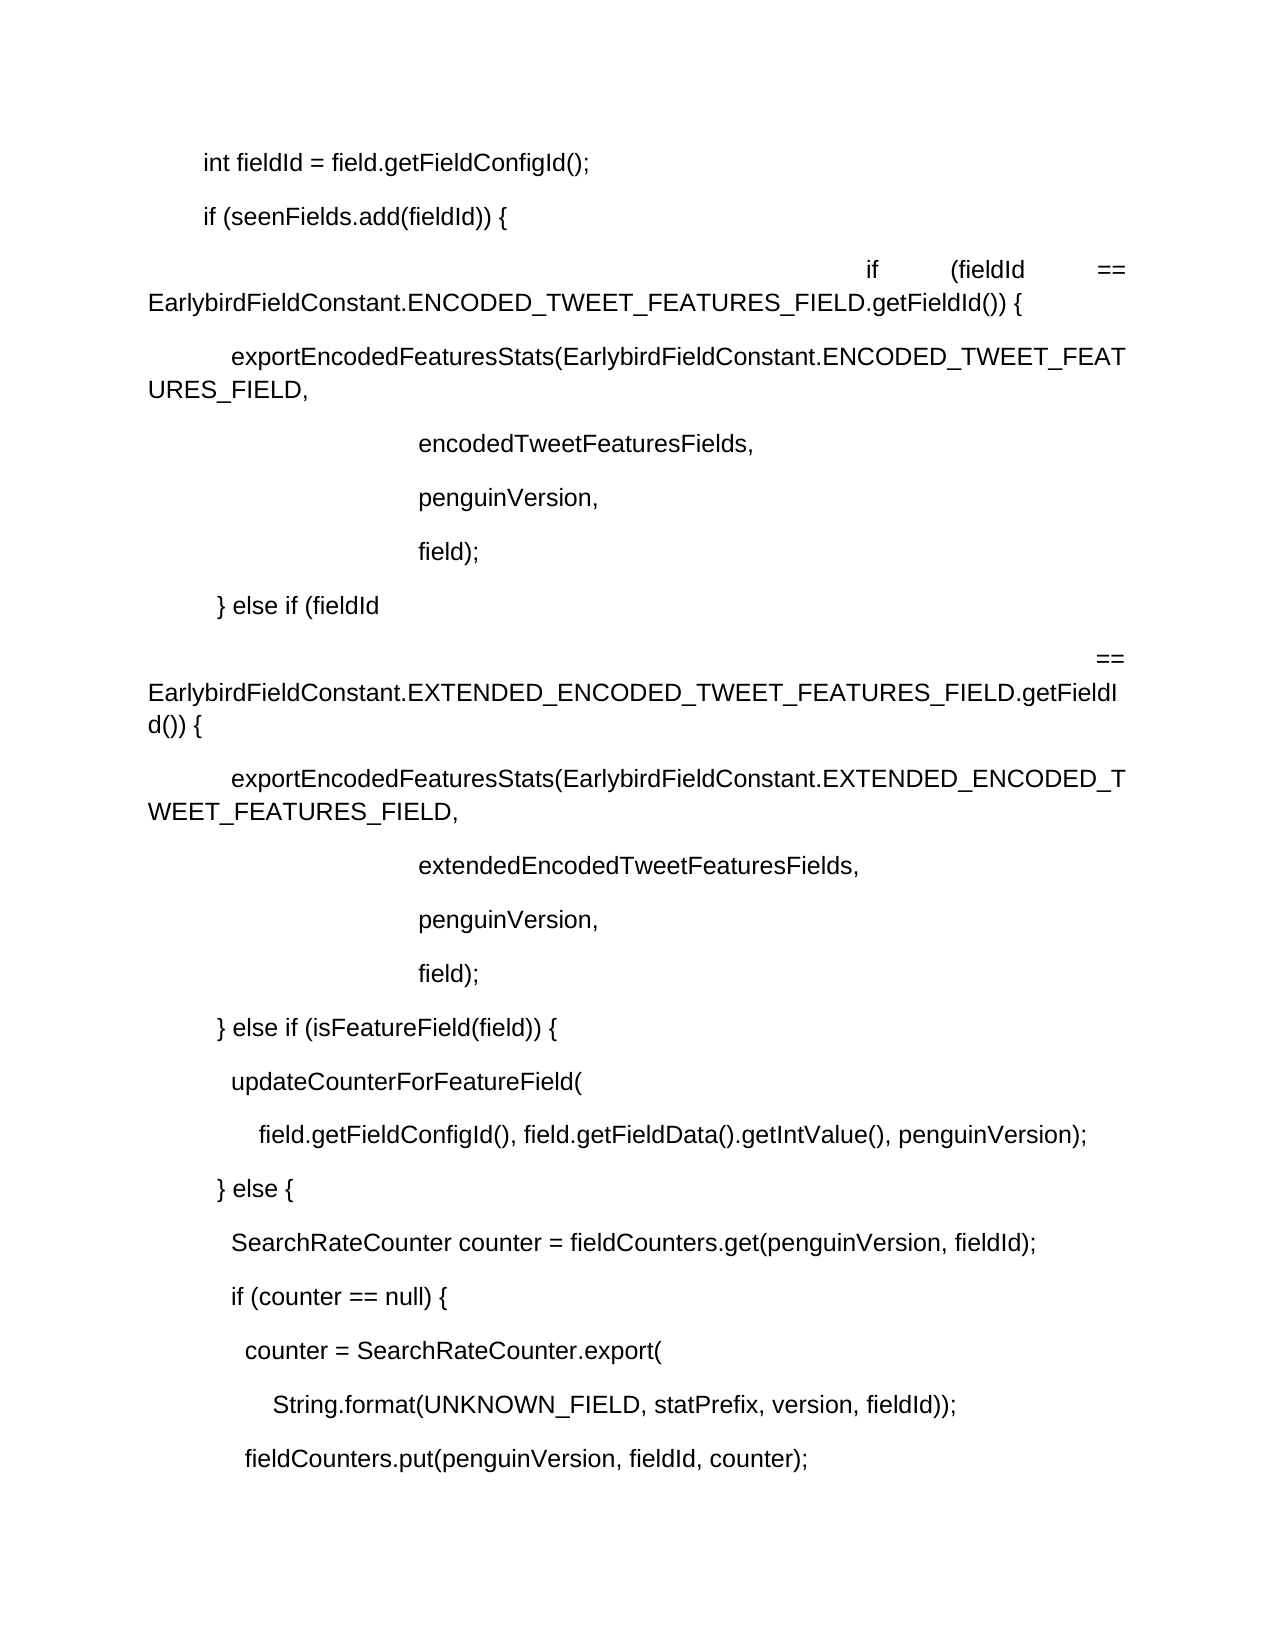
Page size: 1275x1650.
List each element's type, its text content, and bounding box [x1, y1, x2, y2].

text int fieldId = field.getFieldConfigId(); [148, 148, 1127, 176]
text counter = SearchRateCounter.export( [148, 1336, 1127, 1365]
text if (fieldId == EarlybirdFieldConstant.ENCODED_TWEET_FEATURES_FIELD.getFieldId()) { [148, 255, 1127, 317]
text } else if (fieldId [148, 591, 1127, 619]
text updateCounterForFeatureField( [148, 1067, 1127, 1095]
text } else { [148, 1174, 1127, 1203]
text if (counter == null) { [148, 1282, 1127, 1311]
text exportEncodedFeaturesStats(EarlybirdFieldConstant.EXTENDED_ENCODED_TWEET_FEATURES_FIELD, [148, 764, 1127, 826]
text field); [148, 537, 1127, 566]
text fieldCounters.put(penguinVersion, fieldId, counter); [148, 1444, 1127, 1472]
text extendedEncodedTweetFeaturesFields, [148, 851, 1127, 880]
text } else if (isFeatureField(field)) { [148, 1013, 1127, 1042]
text penguinVersion, [148, 905, 1127, 934]
text field); [148, 959, 1127, 988]
text penguinVersion, [148, 483, 1127, 512]
text SearchRateCounter counter = fieldCounters.get(penguinVersion, fieldId); [148, 1228, 1127, 1257]
text field.getFieldConfigId(), field.getFieldData().getIntValue(), penguinVersion); [148, 1121, 1127, 1149]
text if (seenFields.add(fieldId)) { [148, 201, 1127, 230]
text == EarlybirdFieldConstant.EXTENDED_ENCODED_TWEET_FEATURES_FIELD.getFieldId()) { [148, 644, 1127, 739]
text encodedTweetFeaturesFields, [148, 429, 1127, 458]
text String.format(UNKNOWN_FIELD, statPrefix, version, fieldId)); [148, 1390, 1127, 1418]
text exportEncodedFeaturesStats(EarlybirdFieldConstant.ENCODED_TWEET_FEATURES_FIELD, [148, 342, 1127, 404]
